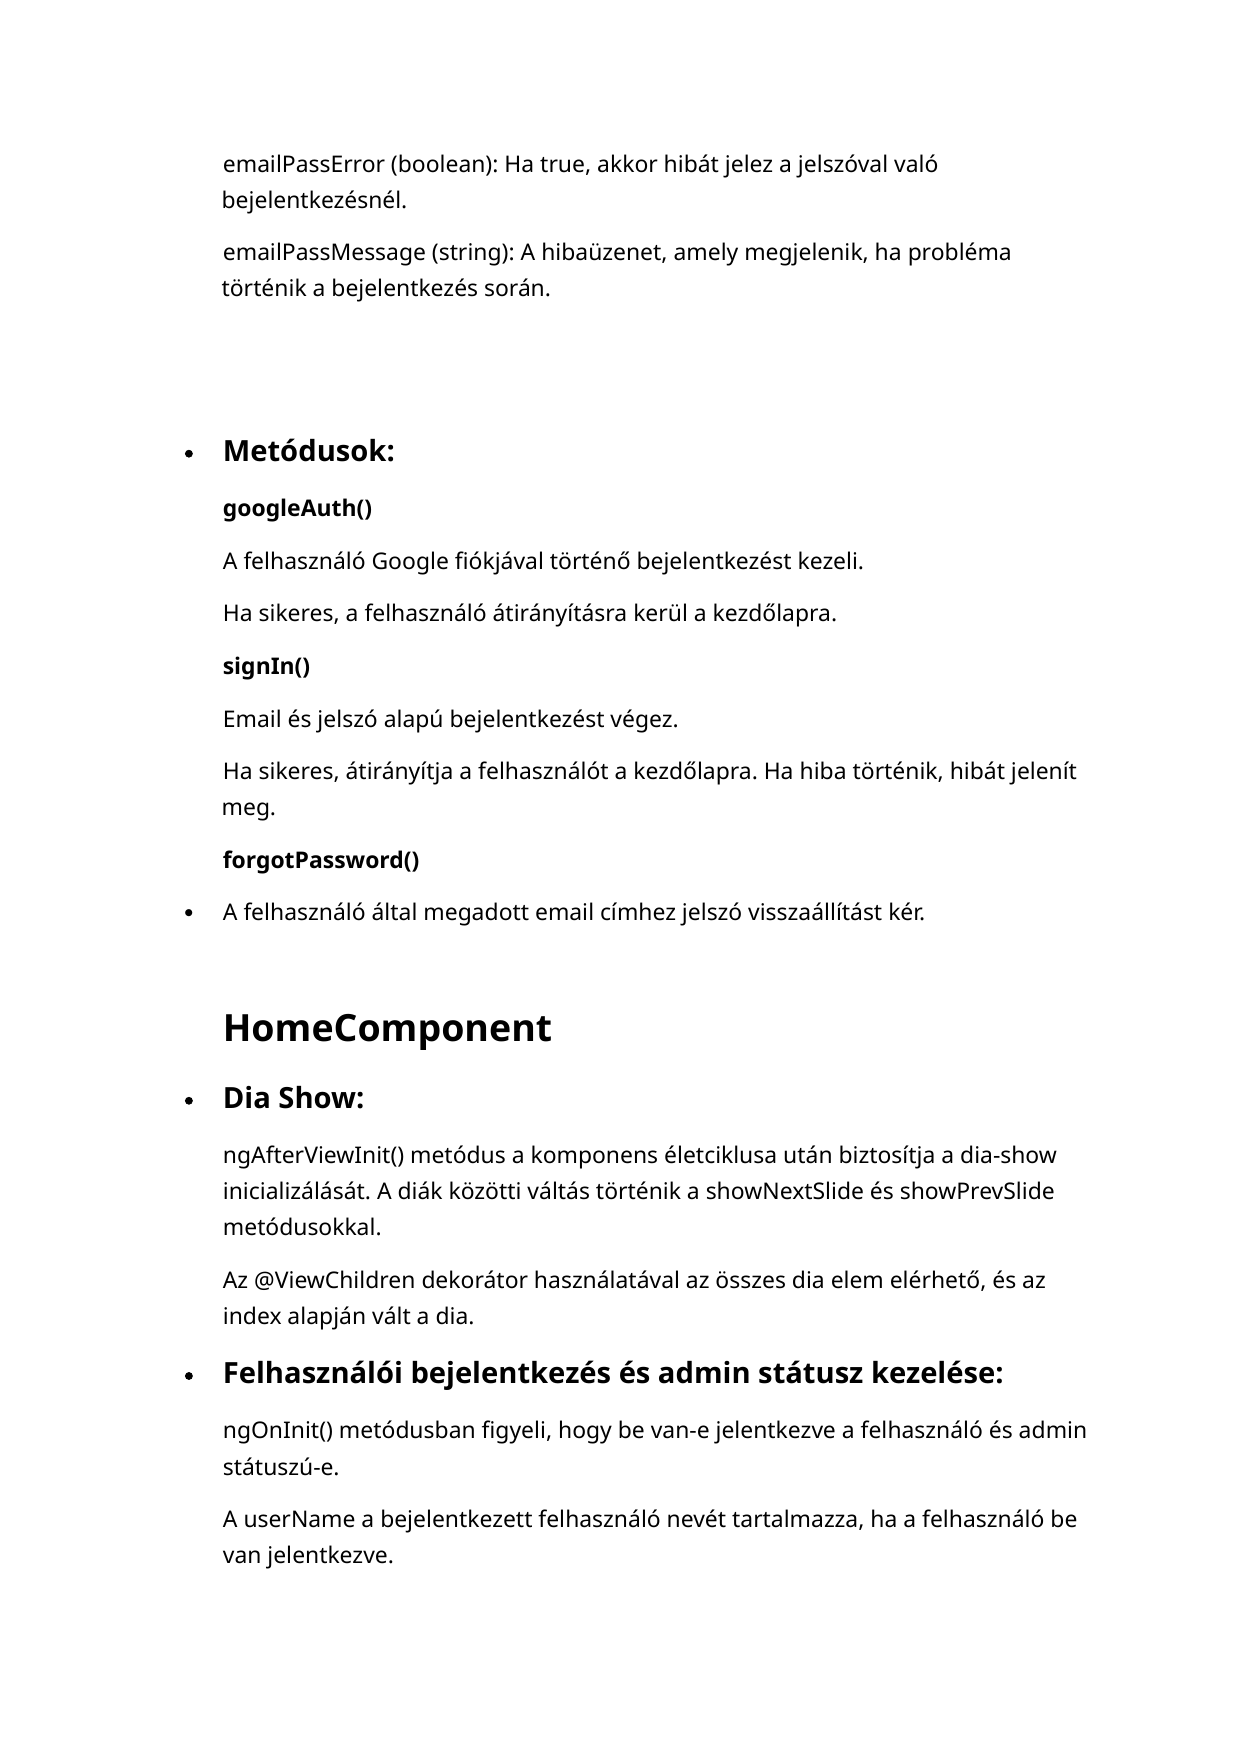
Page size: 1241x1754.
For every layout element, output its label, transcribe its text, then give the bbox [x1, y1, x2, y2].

list Metódusok: [185, 430, 1093, 469]
text Ha sikeres, átirányítja a felhasználót a kezdőlapra. Ha hiba történik, hibát jelenít meg. [221, 755, 1093, 822]
text signIn() [223, 650, 1093, 681]
text A felhasználó Google fiókjával történő bejelentkezést kezeli. [221, 545, 1093, 576]
text Ha sikeres, a felhasználó átirányításra kerül a kezdőlapra. [221, 597, 1093, 629]
text Az @ViewChildren dekorátor használatával az összes dia elem elérhető, és az index alapján vált a dia. [223, 1264, 1093, 1331]
list Felhasználói bejelentkezés és admin státusz kezelése: [185, 1352, 1093, 1392]
text ngAfterViewInit() metódus a komponens életciklusa után biztosítja a dia-show inicializálását. A diák közötti váltás történik a showNextSlide és showPrevSlide metódusokkal. [223, 1139, 1093, 1242]
text forgotPassword() [223, 844, 1093, 875]
text ngOnInit() metódusban figyeli, hogy be van-e jelentkezve a felhasználó és admin státuszú-e. [223, 1414, 1093, 1482]
text HomeComponent [223, 1002, 1093, 1053]
text A userName a bejelentkezett felhasználó nevét tartalmazza, ha a felhasználó be van jelentkezve. [223, 1503, 1093, 1570]
text Email és jelszó alapú bejelentkezést végez. [221, 703, 1093, 734]
text emailPassError (boolean): Ha true, akkor hibát jelez a jelszóval való bejelentkezésnél. [221, 148, 1093, 215]
list Dia Show: [185, 1077, 1093, 1117]
list A felhasználó által megadott email címhez jelszó visszaállítást kér. [185, 896, 1093, 928]
text emailPassMessage (string): A hibaüzenet, amely megjelenik, ha probléma történik a bejelentkezés során. [221, 236, 1093, 303]
text googleAuth() [223, 492, 1093, 523]
